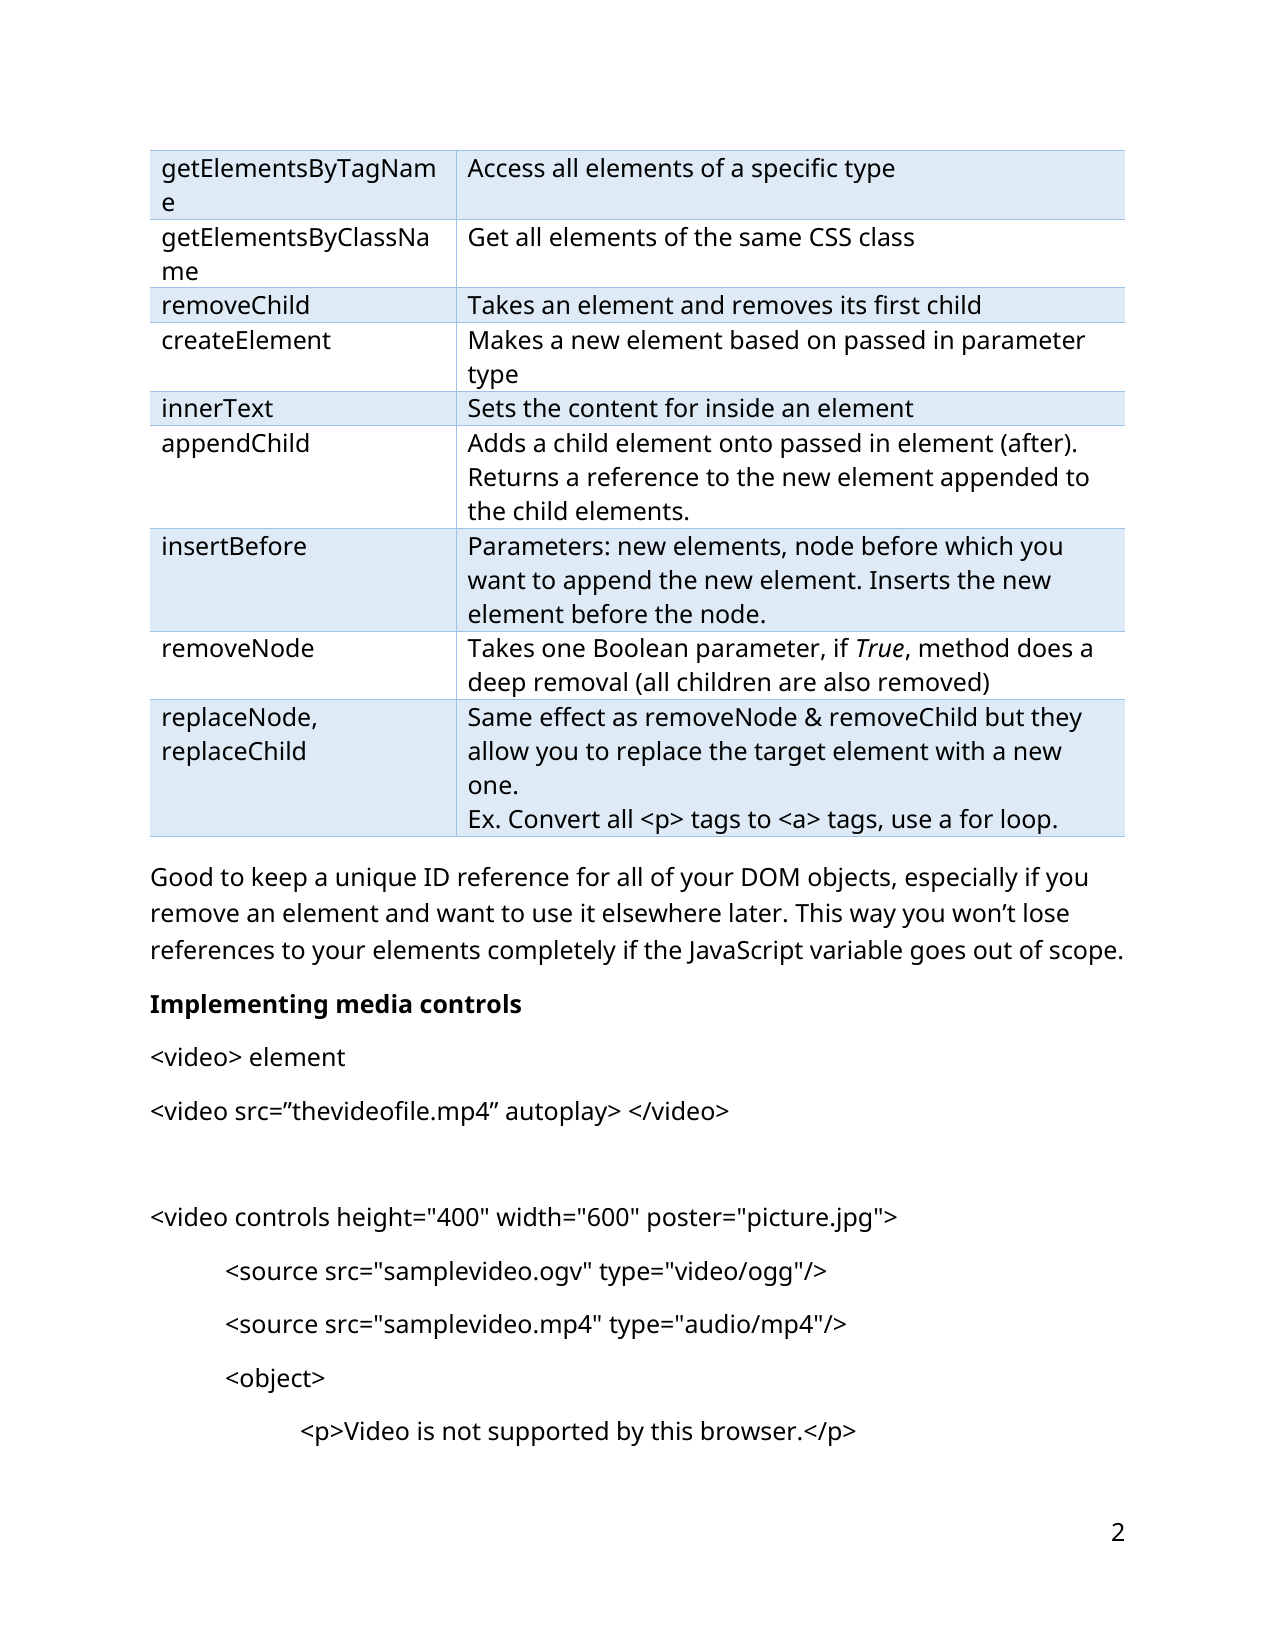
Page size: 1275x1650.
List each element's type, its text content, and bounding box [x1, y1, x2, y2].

table_cell Parameters: new elements, node before which you want to append the new element. Inserts the new element before the node. [457, 529, 1125, 631]
table_cell innerText [150, 392, 456, 425]
text <video> element [150, 1040, 1125, 1074]
text <p>Video is not supported by this browser.</p> [300, 1414, 1125, 1448]
text <source src="samplevideo.mp4" type="audio/mp4"/> [225, 1307, 1125, 1341]
table_cell getElementsByTagName [150, 151, 456, 219]
table_cell Takes an element and removes its first child [457, 288, 1125, 322]
table_cell Access all elements of a specific type [457, 151, 1125, 219]
table_cell createElement [150, 323, 456, 391]
table_cell appendChild [150, 426, 456, 528]
text <source src="samplevideo.ogv" type="video/ogg"/> [225, 1253, 1125, 1287]
table_cell Sets the content for inside an element [457, 392, 1125, 425]
table_cell replaceNode, replaceChild [150, 700, 456, 836]
table_cell Makes a new element based on passed in parameter type [457, 323, 1125, 391]
text Implementing media controls [150, 986, 1125, 1020]
table_cell Adds a child element onto passed in element (after). Returns a reference to the new element appended to the child elements. [457, 426, 1125, 528]
table_cell getElementsByClassName [150, 220, 456, 287]
table_cell Get all elements of the same CSS class [457, 220, 1125, 287]
text <object> [225, 1360, 1125, 1394]
table_cell insertBefore [150, 529, 456, 631]
table_cell removeChild [150, 288, 456, 322]
table_cell removeNode [150, 632, 456, 699]
text <video src=”thevideofile.mp4” autoplay> </video> [150, 1093, 1125, 1127]
text Good to keep a unique ID reference for all of your DOM objects, especially if you remove an element and want to use it elsewhere later. This way you won’t lose references to your elements completely if the JavaScript variable goes out of scope. [150, 859, 1125, 967]
table_cell Same effect as removeNode & removeChild but they allow you to replace the target element with a new one. Ex. Convert all <p> tags to <a> tags, use a for loop. [457, 700, 1125, 836]
text <video controls height="400" width="600" poster="picture.jpg"> [150, 1200, 1125, 1234]
table_cell Takes one Boolean parameter, if True, method does a deep removal (all children are also removed) [457, 632, 1125, 699]
